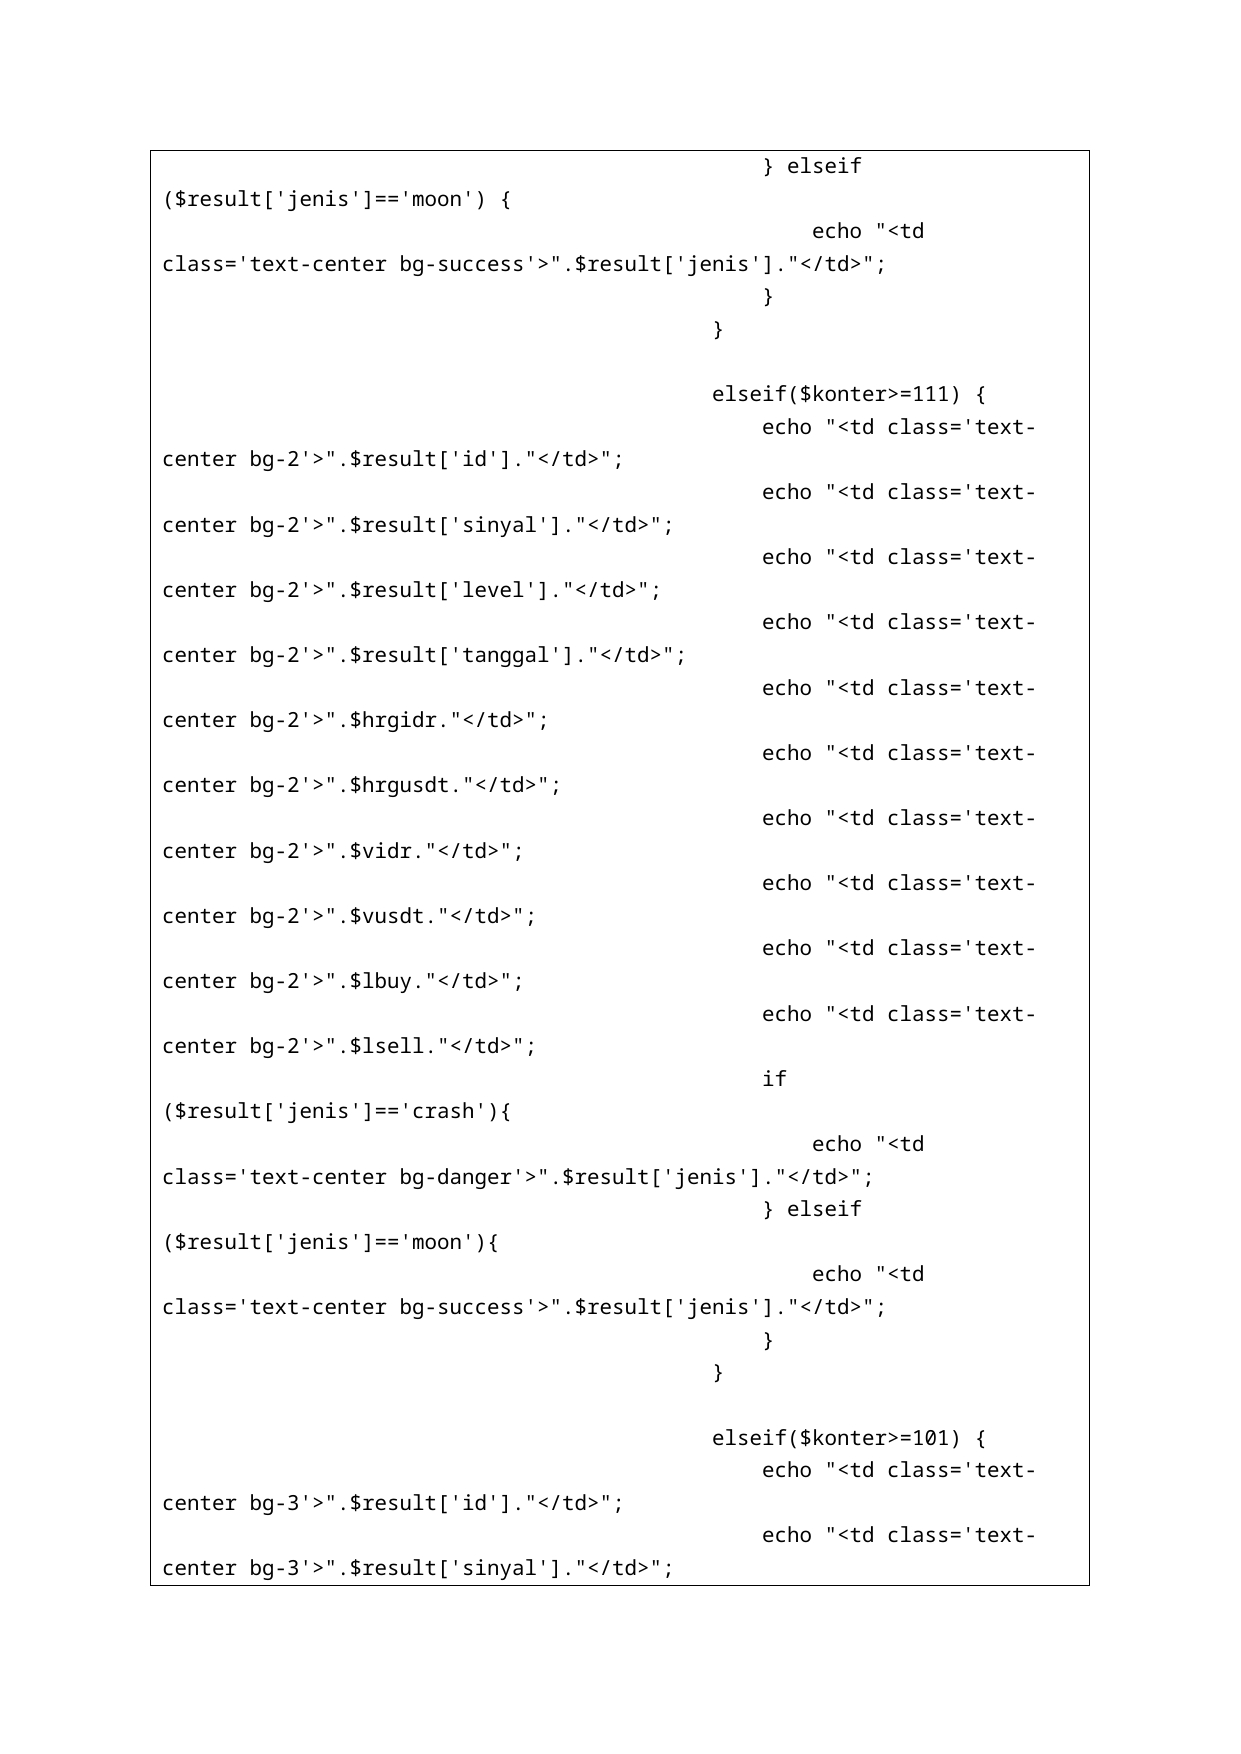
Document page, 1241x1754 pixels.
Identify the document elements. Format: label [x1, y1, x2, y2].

table_header [151, 151, 1089, 1585]
